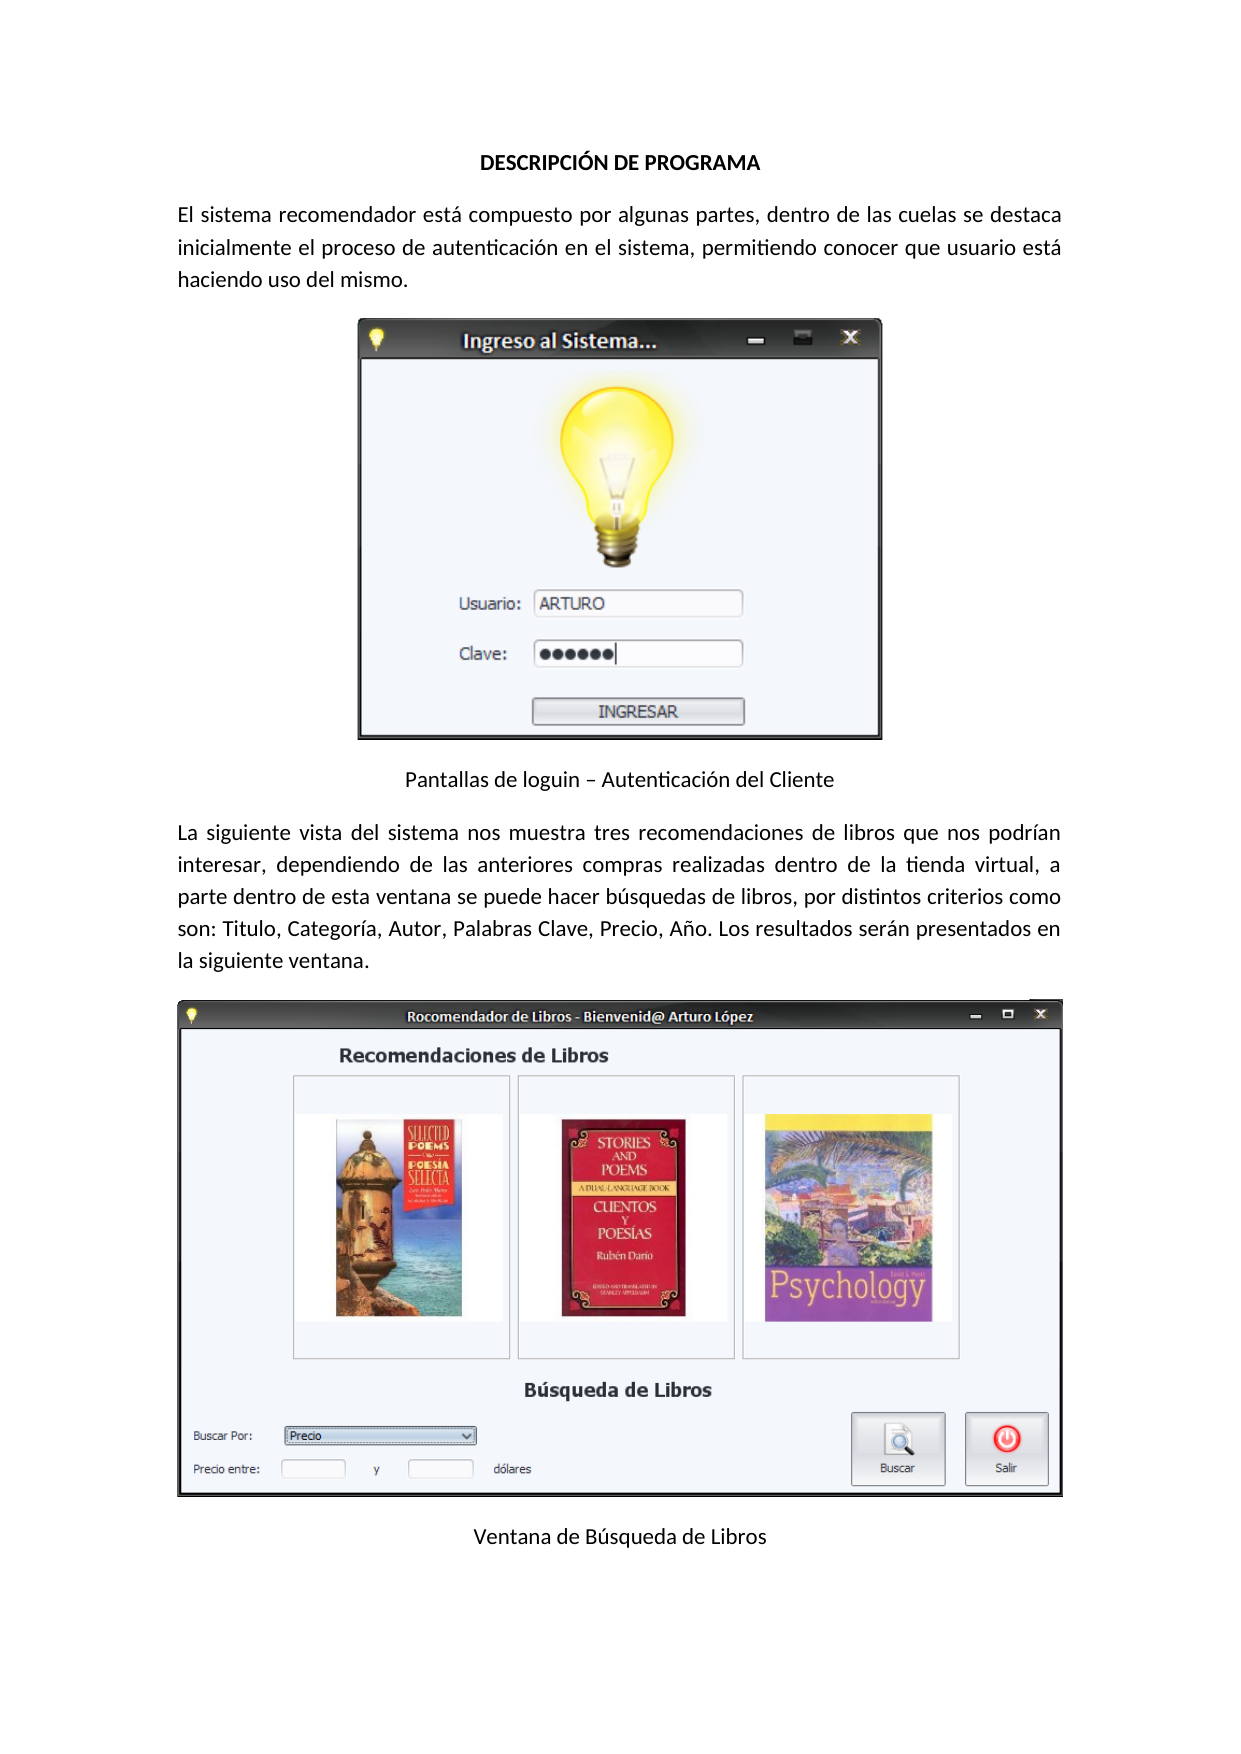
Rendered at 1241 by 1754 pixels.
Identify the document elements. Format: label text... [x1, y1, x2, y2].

text Pantallas de loguin – Autenticación del Cliente [177, 765, 1063, 793]
text El sistema recomendador está compuesto por algunas partes, dentro de las cuelas se destaca inicialmente el proceso de autenticación en el sistema, permitiendo conocer que usuario está haciendo uso del mismo. [177, 201, 1063, 293]
text DESCRIPCIÓN DE PROGRAMA [177, 148, 1063, 176]
text Ventana de Búsqueda de Libros [177, 1522, 1063, 1550]
text La siguiente vista del sistema nos muestra tres recomendaciones de libros que nos podrían interesar, dependiendo de las anteriores compras realizadas dentro de la tienda virtual, a parte dentro de esta ventana se puede hacer búsquedas de libros, por distintos criterios como son: Titulo, Categoría, Autor, Palabras Clave, Precio, Año. Los resultados serán presentados en la siguiente ventana. [177, 818, 1063, 975]
picture [177, 999, 1063, 1497]
picture [357, 318, 883, 740]
